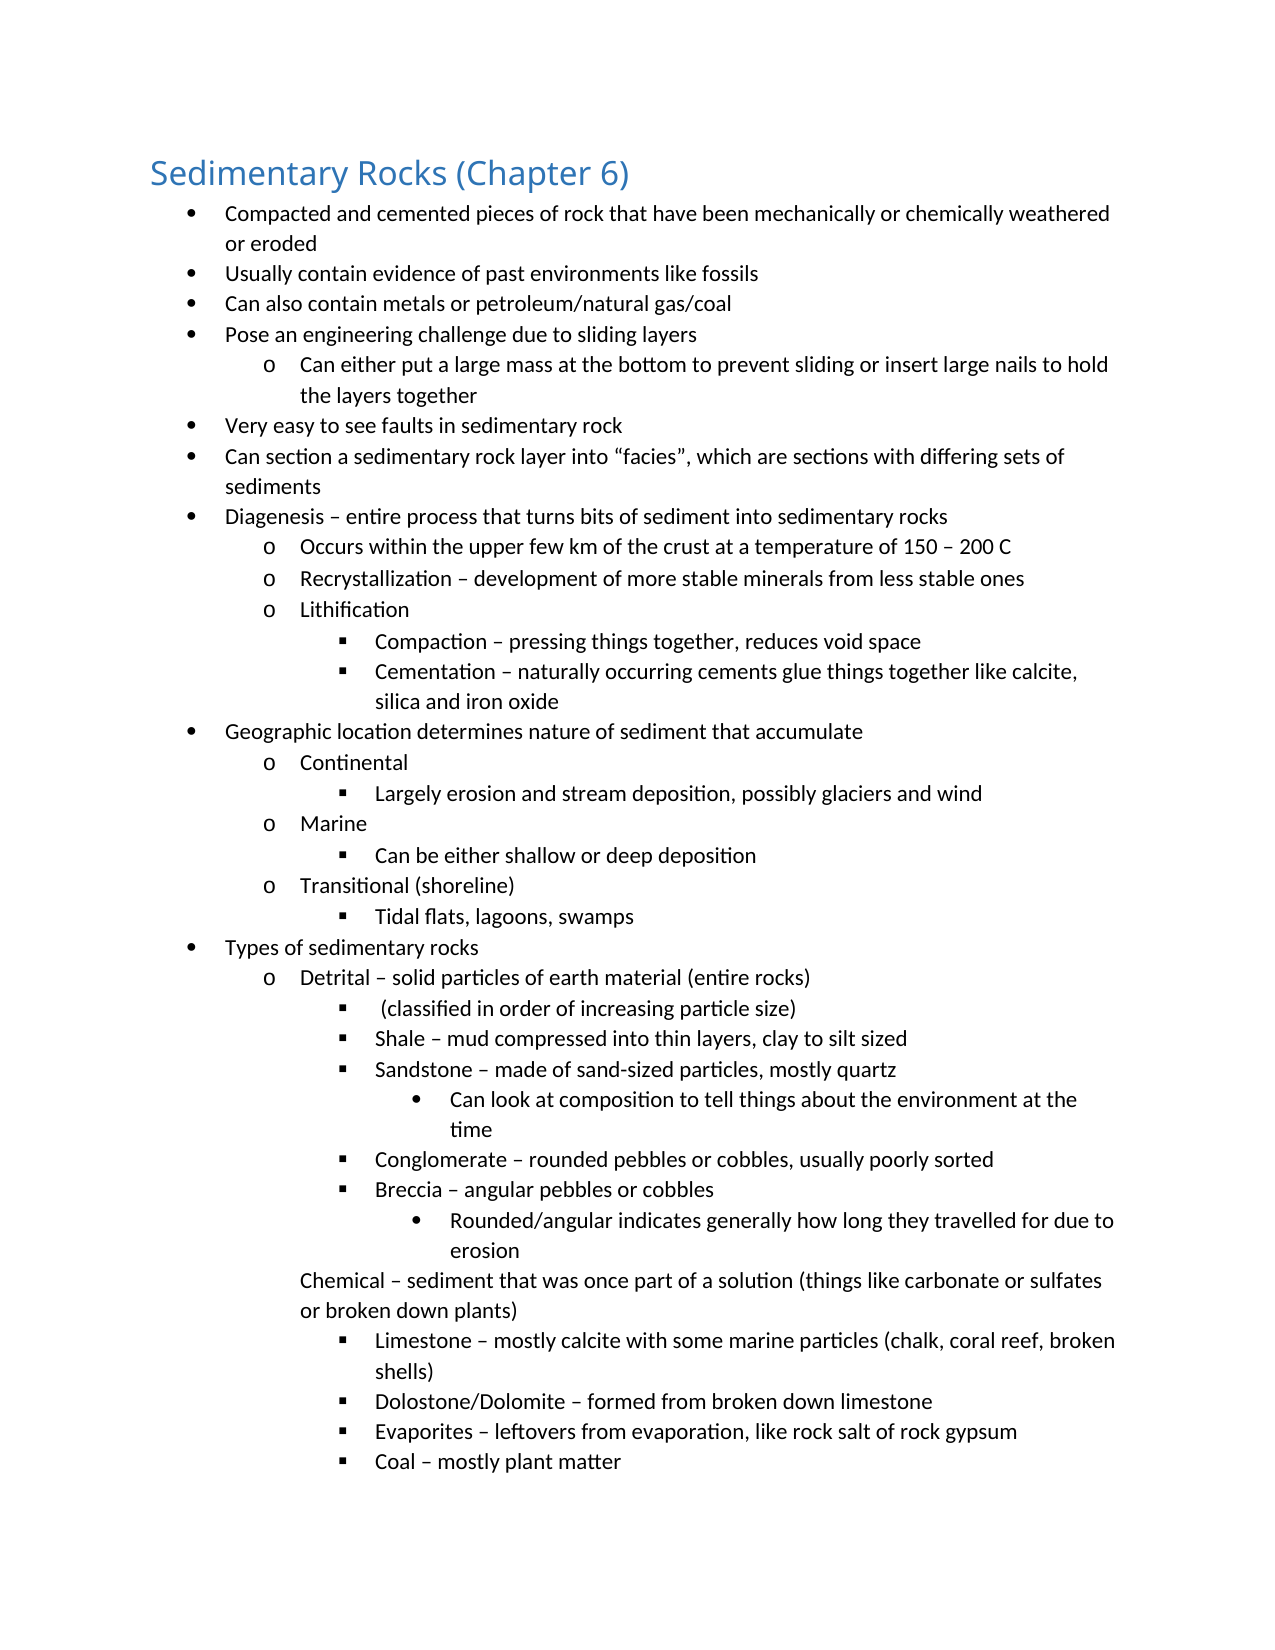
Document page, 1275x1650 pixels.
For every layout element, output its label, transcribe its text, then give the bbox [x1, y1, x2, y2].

list Conglomerate – rounded pebbles or cobbles, usually poorly sorted [337, 1145, 1125, 1173]
list Very easy to see faults in sedimentary rock [187, 412, 1125, 439]
list Can section a sedimentary rock layer into “facies”, which are sections with differing sets of sediments [187, 442, 1125, 500]
list (classified in order of increasing particle size) [337, 994, 1125, 1022]
list Detrital – solid particles of earth material (entire rocks) [262, 963, 1125, 992]
list Can also contain metals or petroleum/natural gas/coal [187, 289, 1125, 318]
list Largely erosion and stream deposition, possibly glaciers and wind [337, 779, 1125, 807]
list Chemical – sediment that was once part of a solution (things like carbonate or sulfates or broken down plants) [300, 1266, 1125, 1324]
list Tidal flats, lagoons, swamps [337, 902, 1125, 930]
list Types of sedimentary rocks [187, 933, 1125, 961]
list Compacted and cemented pieces of rock that have been mechanically or chemically weathered or eroded [187, 199, 1125, 257]
list Recrystallization – development of more stable minerals from less stable ones [262, 564, 1125, 593]
list Compaction – pressing things together, reduces void space [337, 627, 1125, 655]
list Breccia – angular pebbles or cobbles [337, 1176, 1125, 1203]
list Occurs within the upper few km of the crust at a temperature of 150 – 200 C [262, 532, 1125, 562]
list Sandstone – made of sand-sized particles, mostly quartz [337, 1055, 1125, 1083]
list Transitional (shoreline) [262, 871, 1125, 900]
list Lithification [262, 595, 1125, 624]
list Diagenesis – entire process that turns bits of sediment into sedimentary rocks [187, 502, 1125, 530]
list Can look at composition to tell things about the environment at the time [412, 1085, 1125, 1143]
list Can either put a large mass at the bottom to prevent sliding or insert large nails to hold the layers together [262, 350, 1125, 409]
list Pose an engineering challenge due to sliding layers [187, 320, 1125, 348]
list Limestone – mostly calcite with some marine particles (chalk, coral reef, broken shells) [337, 1327, 1125, 1385]
list Can be either shallow or deep deposition [337, 841, 1125, 869]
list Coal – mostly plant matter [337, 1447, 1125, 1475]
list Usually contain evidence of past environments like fossils [187, 259, 1125, 287]
list Evaporites – leftovers from evaporation, like rock salt of rock gypsum [337, 1417, 1125, 1445]
list Dolostone/Dolomite – formed from broken down limestone [337, 1387, 1125, 1415]
list Geographic location determines nature of sediment that accumulate [187, 717, 1125, 745]
subtitle Sedimentary Rocks (Chapter 6) [150, 150, 1125, 195]
list Rounded/angular indicates generally how long they travelled for due to erosion [412, 1206, 1125, 1264]
list Shale – mud compressed into thin layers, clay to silt sized [337, 1024, 1125, 1052]
list Continental [262, 748, 1125, 777]
list Cementation – naturally occurring cements glue things together like calcite, silica and iron oxide [337, 657, 1125, 715]
list Marine [262, 809, 1125, 838]
